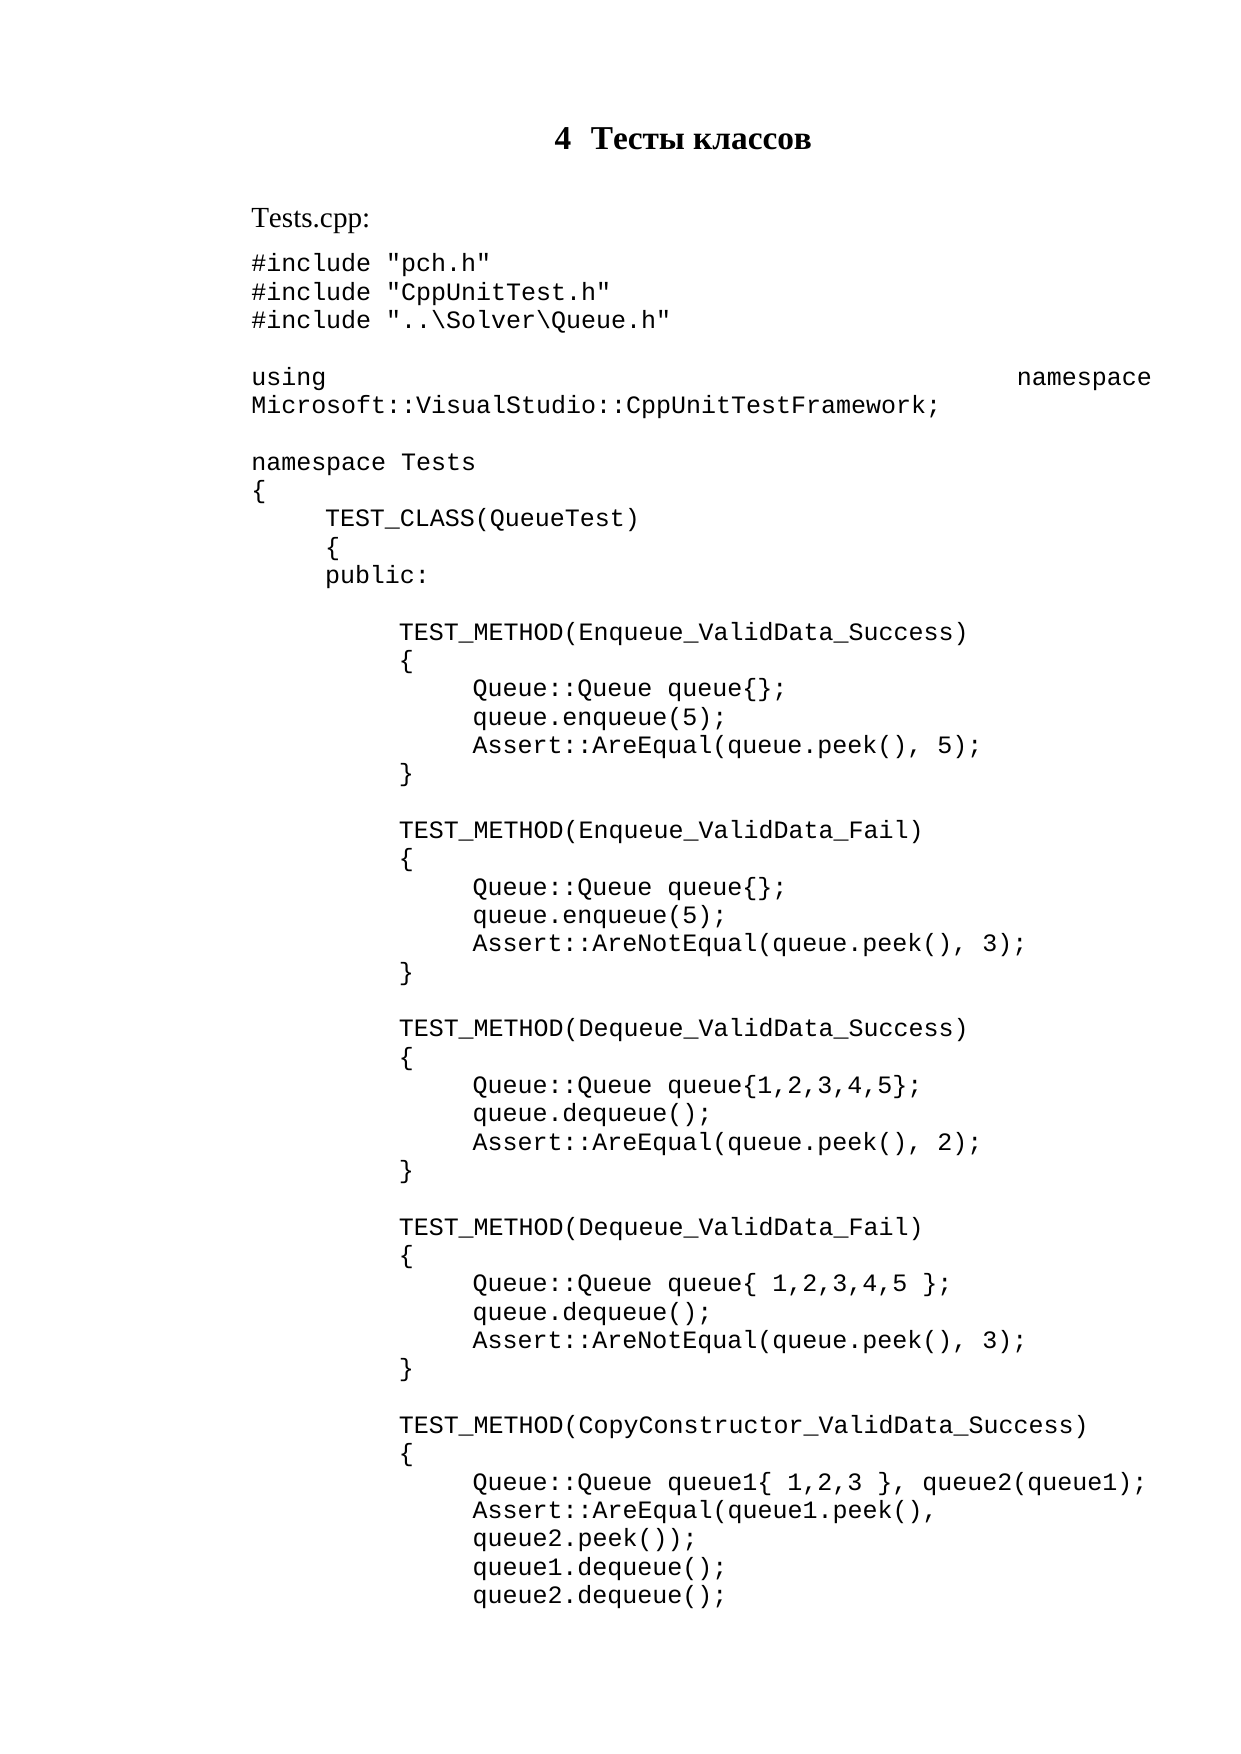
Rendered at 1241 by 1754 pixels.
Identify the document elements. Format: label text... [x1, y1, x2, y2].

text Queue::Queue queue{1,2,3,4,5}; [177, 1073, 1152, 1101]
text } [177, 1158, 1152, 1186]
text Assert::AreNotEqual(queue.peek(), 3); [177, 1328, 1152, 1356]
text TEST_METHOD(Dequeue_ValidData_Fail) [177, 1214, 1152, 1243]
text } [177, 1356, 1152, 1384]
text TEST_METHOD(Enqueue_ValidData_Fail) [177, 818, 1152, 846]
text { [177, 534, 1152, 563]
text } [177, 761, 1152, 789]
text Tests.cpp: [177, 201, 1152, 234]
text { [177, 648, 1152, 676]
text } [177, 959, 1152, 988]
text public: [177, 563, 1152, 591]
text Assert::AreNotEqual(queue.peek(), 3); [177, 931, 1152, 959]
text Queue::Queue queue1{ 1,2,3 }, queue2(queue1); [177, 1469, 1152, 1498]
text TEST_CLASS(QueueTest) [177, 506, 1152, 534]
text { [177, 1243, 1152, 1271]
text #include "..\Solver\Queue.h" [177, 308, 1152, 336]
text queue2.dequeue(); [177, 1583, 1152, 1611]
text Queue::Queue queue{ 1,2,3,4,5 }; [177, 1271, 1152, 1299]
text Тесты классов [215, 118, 1152, 156]
text TEST_METHOD(Enqueue_ValidData_Success) [177, 619, 1152, 648]
text { [177, 478, 1152, 506]
text #include "pch.h" [177, 251, 1152, 279]
text #include "CppUnitTest.h" [177, 279, 1152, 308]
text queue.dequeue(); [177, 1299, 1152, 1328]
text { [177, 1441, 1152, 1469]
text queue.dequeue(); [177, 1101, 1152, 1129]
text Queue::Queue queue{}; [177, 676, 1152, 704]
text { [177, 1044, 1152, 1073]
text queue.enqueue(5); [177, 903, 1152, 931]
text queue1.dequeue(); [177, 1554, 1152, 1583]
text TEST_METHOD(Dequeue_ValidData_Success) [177, 1016, 1152, 1044]
text namespace Tests [177, 449, 1152, 478]
text Assert::AreEqual(queue.peek(), 2); [177, 1129, 1152, 1158]
text queue.enqueue(5); [177, 704, 1152, 733]
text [251, 1498, 1152, 1554]
text TEST_METHOD(СopyСonstructor_ValidData_Success) [177, 1413, 1152, 1441]
text { [177, 846, 1152, 874]
text using namespace Microsoft::VisualStudio::CppUnitTestFramework; [251, 364, 1152, 421]
text Queue::Queue queue{}; [177, 874, 1152, 903]
text Assert::AreEqual(queue.peek(), 5); [177, 733, 1152, 761]
